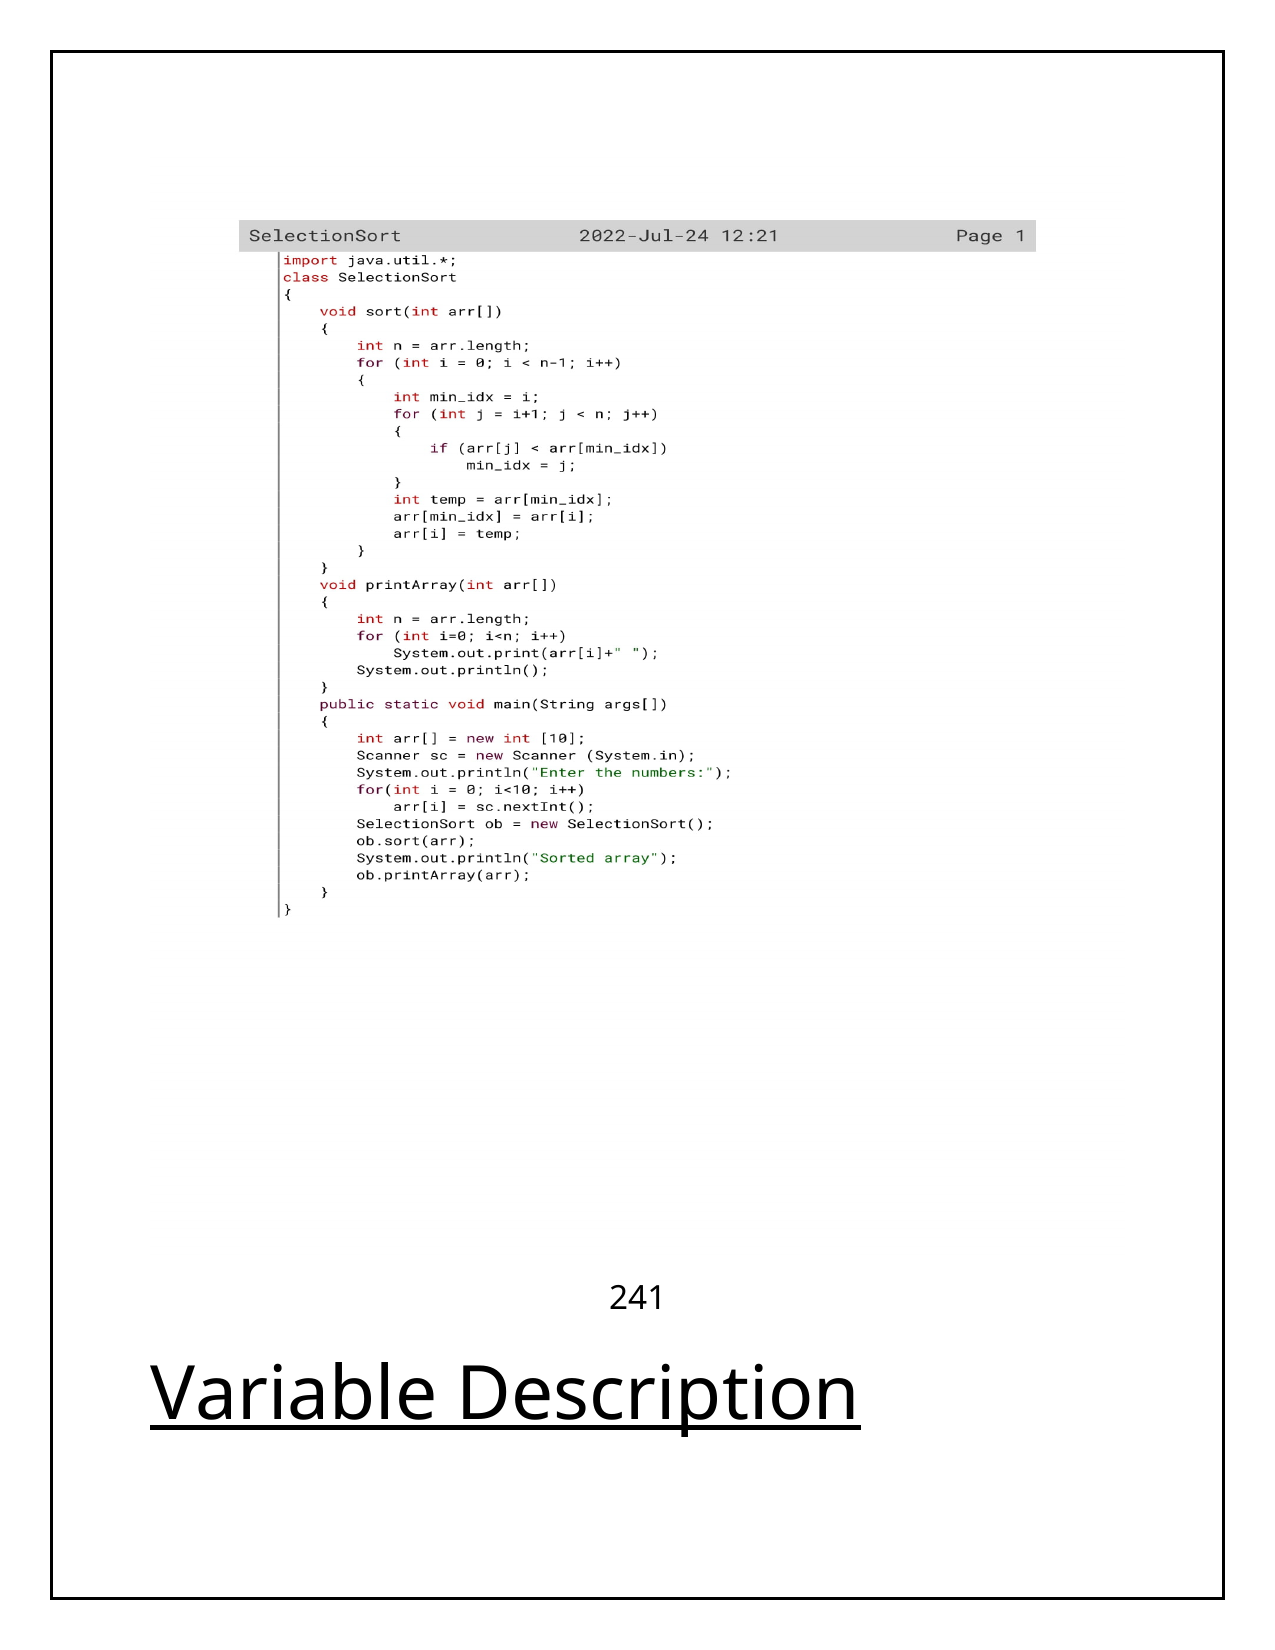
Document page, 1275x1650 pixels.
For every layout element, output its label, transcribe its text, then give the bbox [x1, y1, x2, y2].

text 241 [150, 1273, 1125, 1319]
text Variable Description [150, 1339, 1125, 1441]
picture [150, 150, 1125, 1255]
